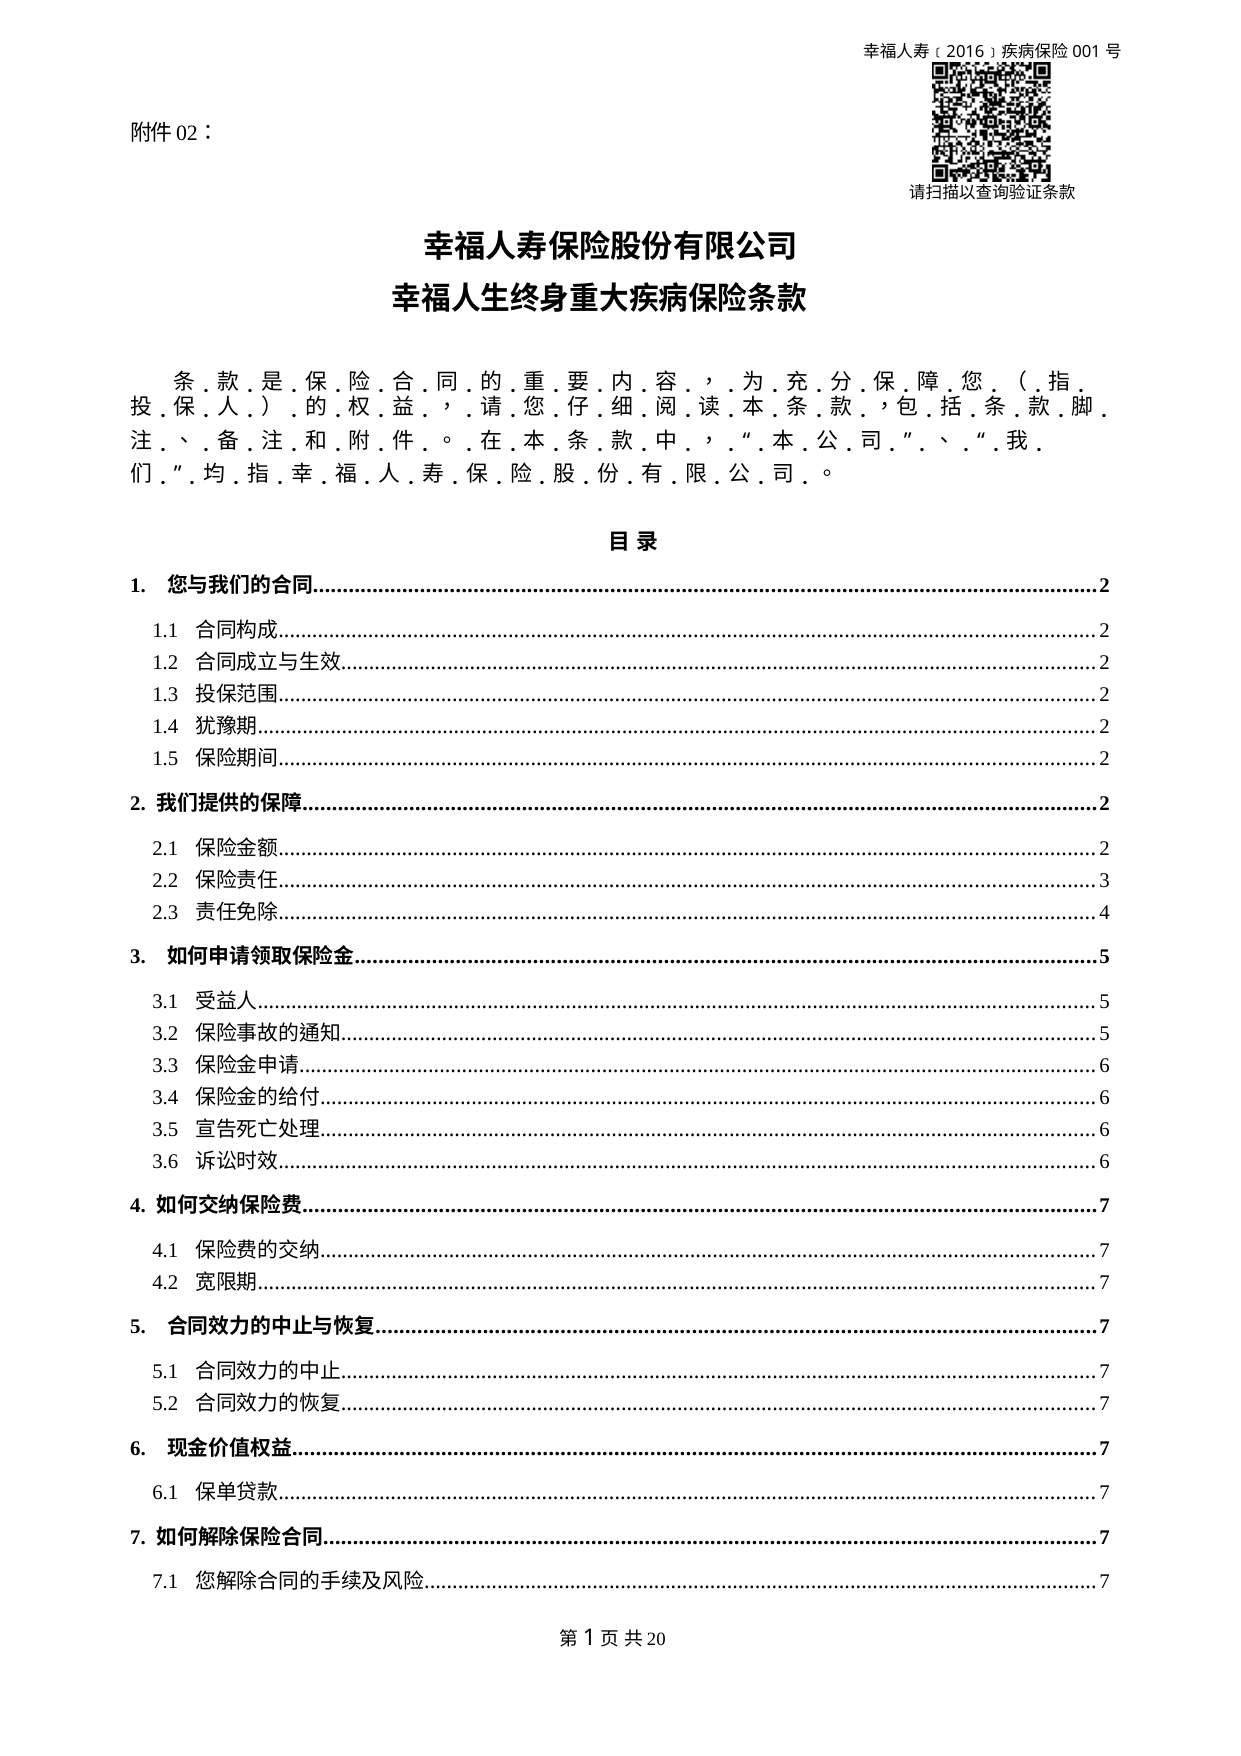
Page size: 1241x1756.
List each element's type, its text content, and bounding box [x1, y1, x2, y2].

picture [932, 62, 1051, 182]
subtitle 目 录 [604, 526, 663, 556]
text 条．款．是．保．险．合．同．的．重．要．内．容．，．为．充．分．保．障．您．（．指．投．保．人．）．的．权．益．，．请．您．仔．细．阅．读．本．条．款．，包．括．条．款．脚．注．、．备．注．和．附．件．。．在．本．条．款．中．，．“．本．公．司．”．、．“．我．们．”．均．指．幸．福．人．寿．保．险．股．份．有．限．公．司．。 [130, 362, 1118, 498]
text 幸福人寿保险股份有限公司 幸福人生终身重大疾病保险条款 [391, 224, 831, 318]
text 附件 02： [130, 117, 223, 147]
text 请扫描以查询验证条款 [861, 181, 1123, 204]
text 幸福人寿﹝2016﹞疾病保险 001 号 [861, 40, 1123, 62]
